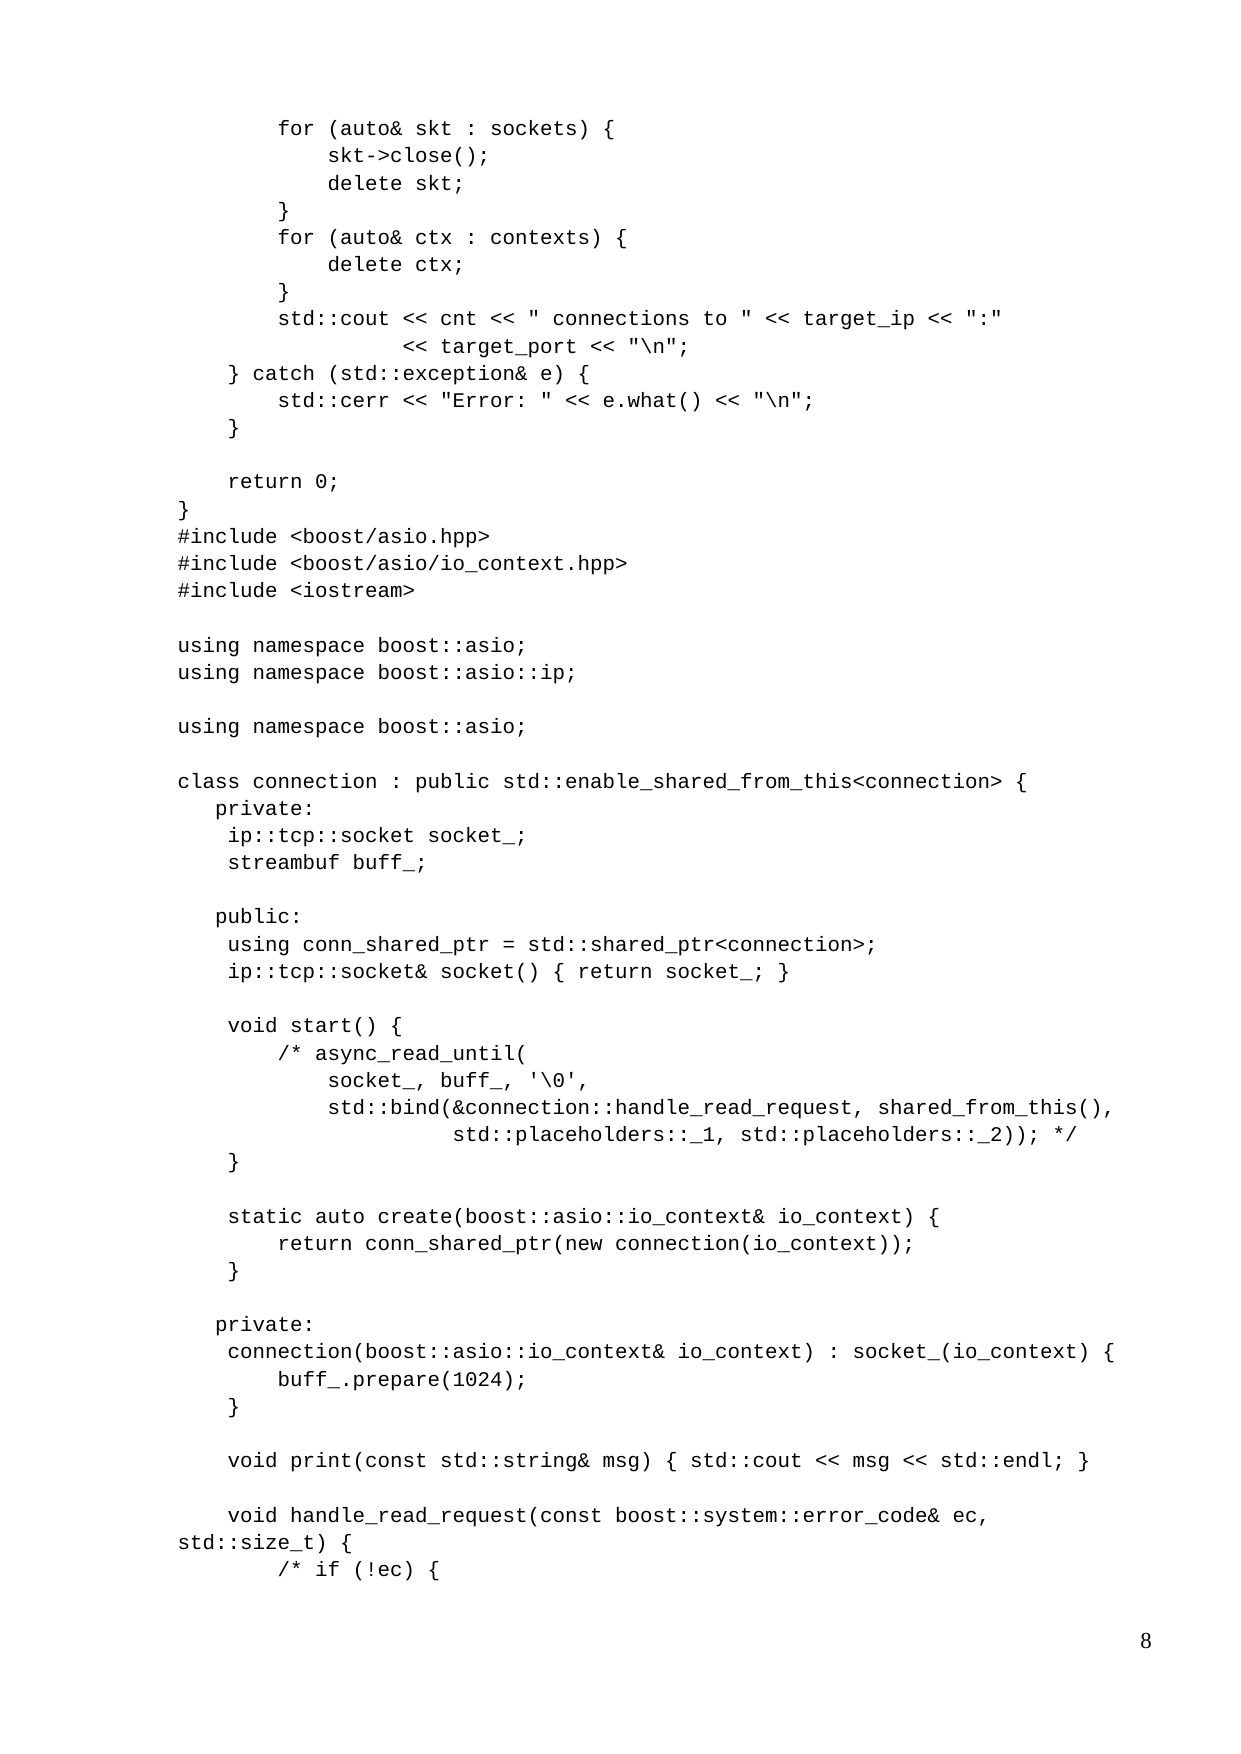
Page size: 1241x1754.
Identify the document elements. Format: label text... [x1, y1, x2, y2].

text private: [177, 798, 1152, 821]
text using namespace boost::asio; [177, 635, 1152, 658]
text std::placeholders::_1, std::placeholders::_2)); */ [177, 1124, 1152, 1148]
text static auto create(boost::asio::io_context& io_context) { [177, 1206, 1152, 1229]
text << target_port << "\n"; [177, 336, 1152, 359]
text delete ctx; [177, 254, 1152, 278]
text connection(boost::asio::io_context& io_context) : socket_(io_context) { [177, 1342, 1152, 1365]
text } catch (std::exception& e) { [177, 363, 1152, 386]
text /* async_read_until( [177, 1042, 1152, 1066]
text return conn_shared_ptr(new connection(io_context)); [177, 1233, 1152, 1256]
text return 0; [177, 472, 1152, 495]
text void handle_read_request(const boost::system::error_code& ec, std::size_t) { [177, 1505, 1152, 1556]
text void print(const std::string& msg) { std::cout << msg << std::endl; } [177, 1450, 1152, 1474]
text using conn_shared_ptr = std::shared_ptr<connection>; [177, 934, 1152, 957]
text std::bind(&connection::handle_read_request, shared_from_this(), [177, 1097, 1152, 1121]
text ip::tcp::socket socket_; [177, 825, 1152, 849]
text class connection : public std::enable_shared_from_this<connection> { [177, 771, 1152, 794]
text using namespace boost::asio::ip; [177, 662, 1152, 686]
text for (auto& ctx : contexts) { [177, 227, 1152, 251]
text socket_, buff_, '\0', [177, 1070, 1152, 1093]
text skt->close(); [177, 145, 1152, 169]
text std::cerr << "Error: " << e.what() << "\n"; [177, 390, 1152, 414]
text #include <boost/asio.hpp> [177, 526, 1152, 549]
text #include <boost/asio/io_context.hpp> [177, 553, 1152, 577]
text public: [177, 907, 1152, 930]
text } [177, 281, 1152, 305]
text } [177, 1260, 1152, 1284]
text streambuf buff_; [177, 852, 1152, 876]
text } [177, 417, 1152, 441]
text private: [177, 1314, 1152, 1338]
text /* if (!ec) { [177, 1559, 1152, 1583]
text std::cout << cnt << " connections to " << target_ip << ":" [177, 308, 1152, 332]
text buff_.prepare(1024); [177, 1369, 1152, 1392]
text } [177, 200, 1152, 223]
text } [177, 499, 1152, 522]
text for (auto& skt : sockets) { [177, 118, 1152, 142]
text void start() { [177, 1015, 1152, 1039]
text ip::tcp::socket& socket() { return socket_; } [177, 961, 1152, 984]
text #include <iostream> [177, 580, 1152, 604]
text } [177, 1396, 1152, 1419]
text using namespace boost::asio; [177, 716, 1152, 740]
text delete skt; [177, 172, 1152, 196]
text } [177, 1151, 1152, 1175]
